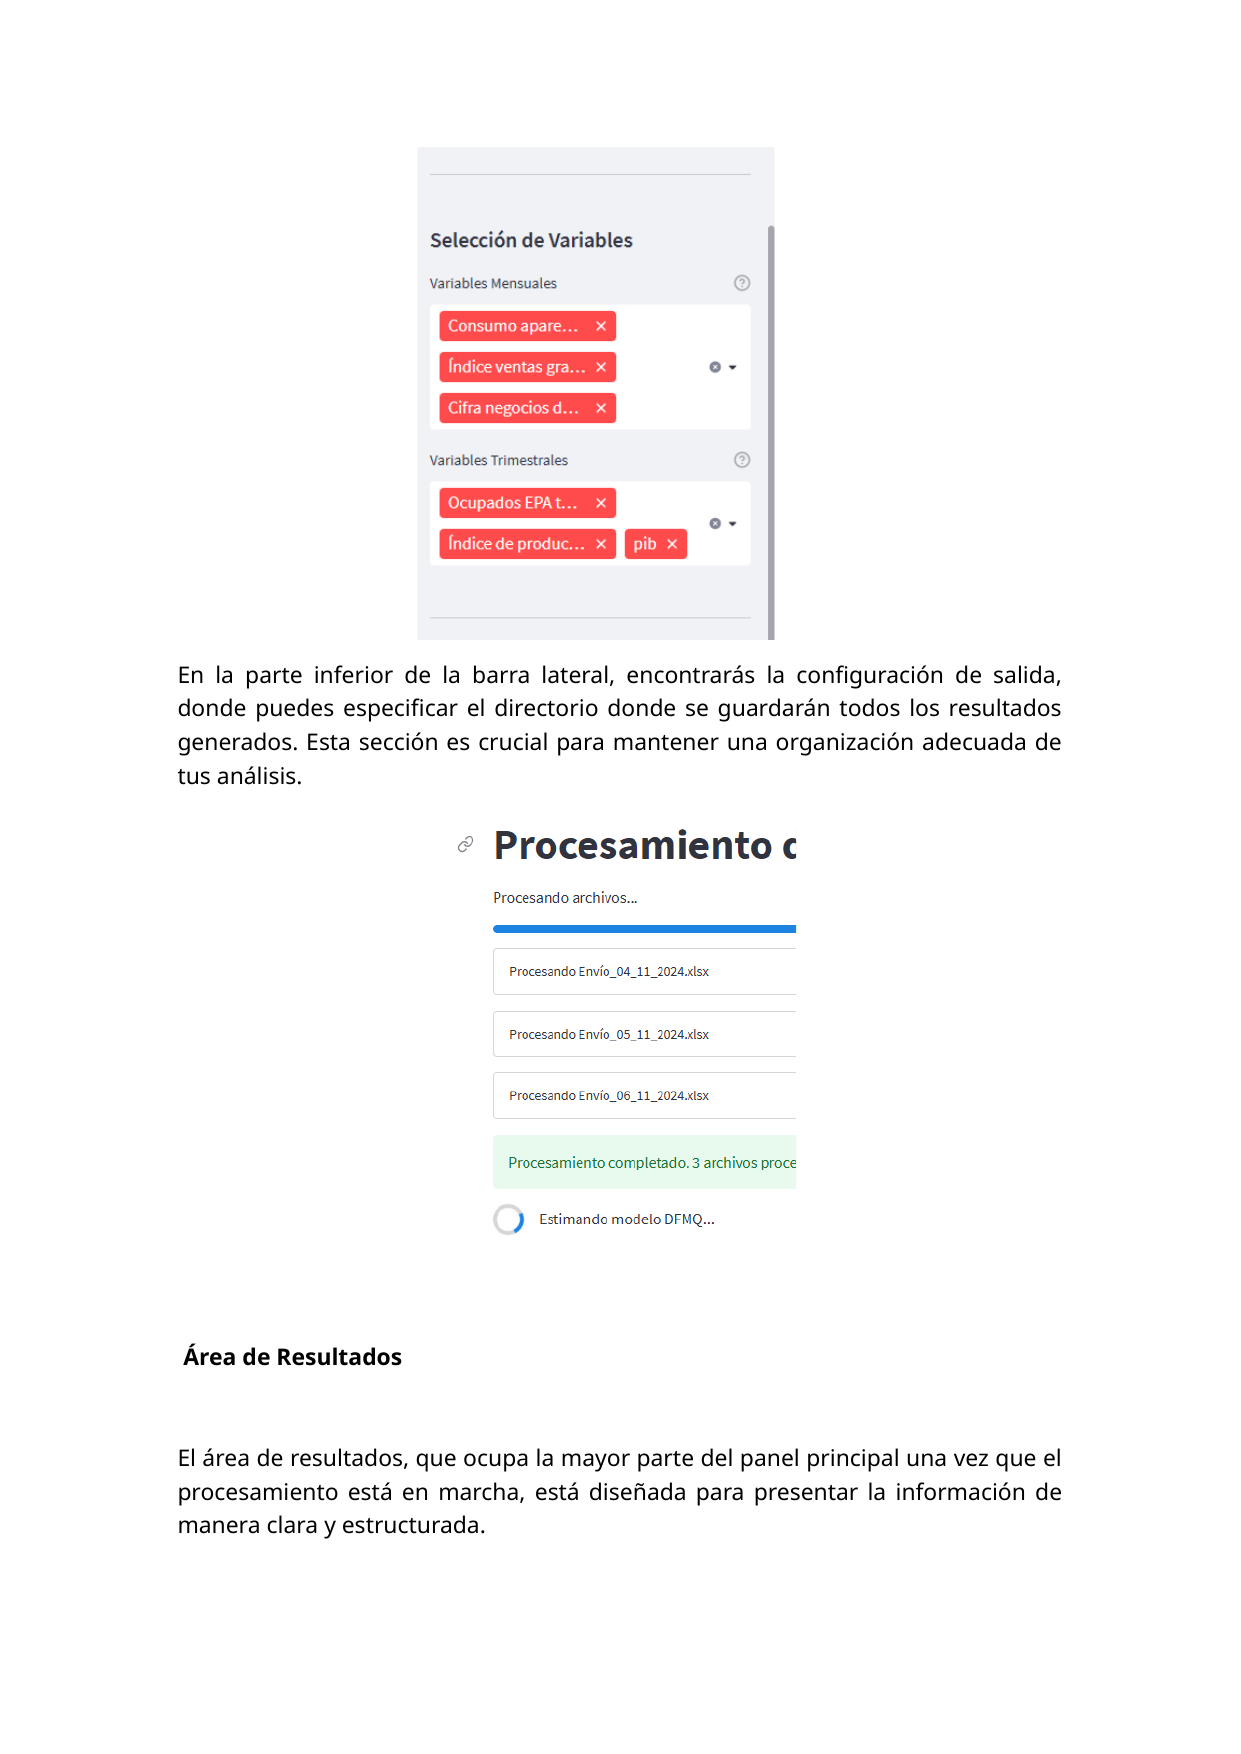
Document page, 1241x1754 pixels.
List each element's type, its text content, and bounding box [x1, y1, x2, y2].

text Área de Resultados [177, 1341, 1063, 1372]
picture [417, 147, 823, 640]
picture [444, 810, 797, 1322]
text En la parte inferior de la barra lateral, encontrarás la configuración de salida, donde puedes especificar el directorio donde se guardarán todos los resultados generados. Esta sección es crucial para mantener una organización adecuada de tus análisis. [177, 658, 1063, 791]
text El área de resultados, que ocupa la mayor parte del panel principal una vez que el procesamiento está en marcha, está diseñada para presentar la información de manera clara y estructurada. [177, 1442, 1063, 1541]
